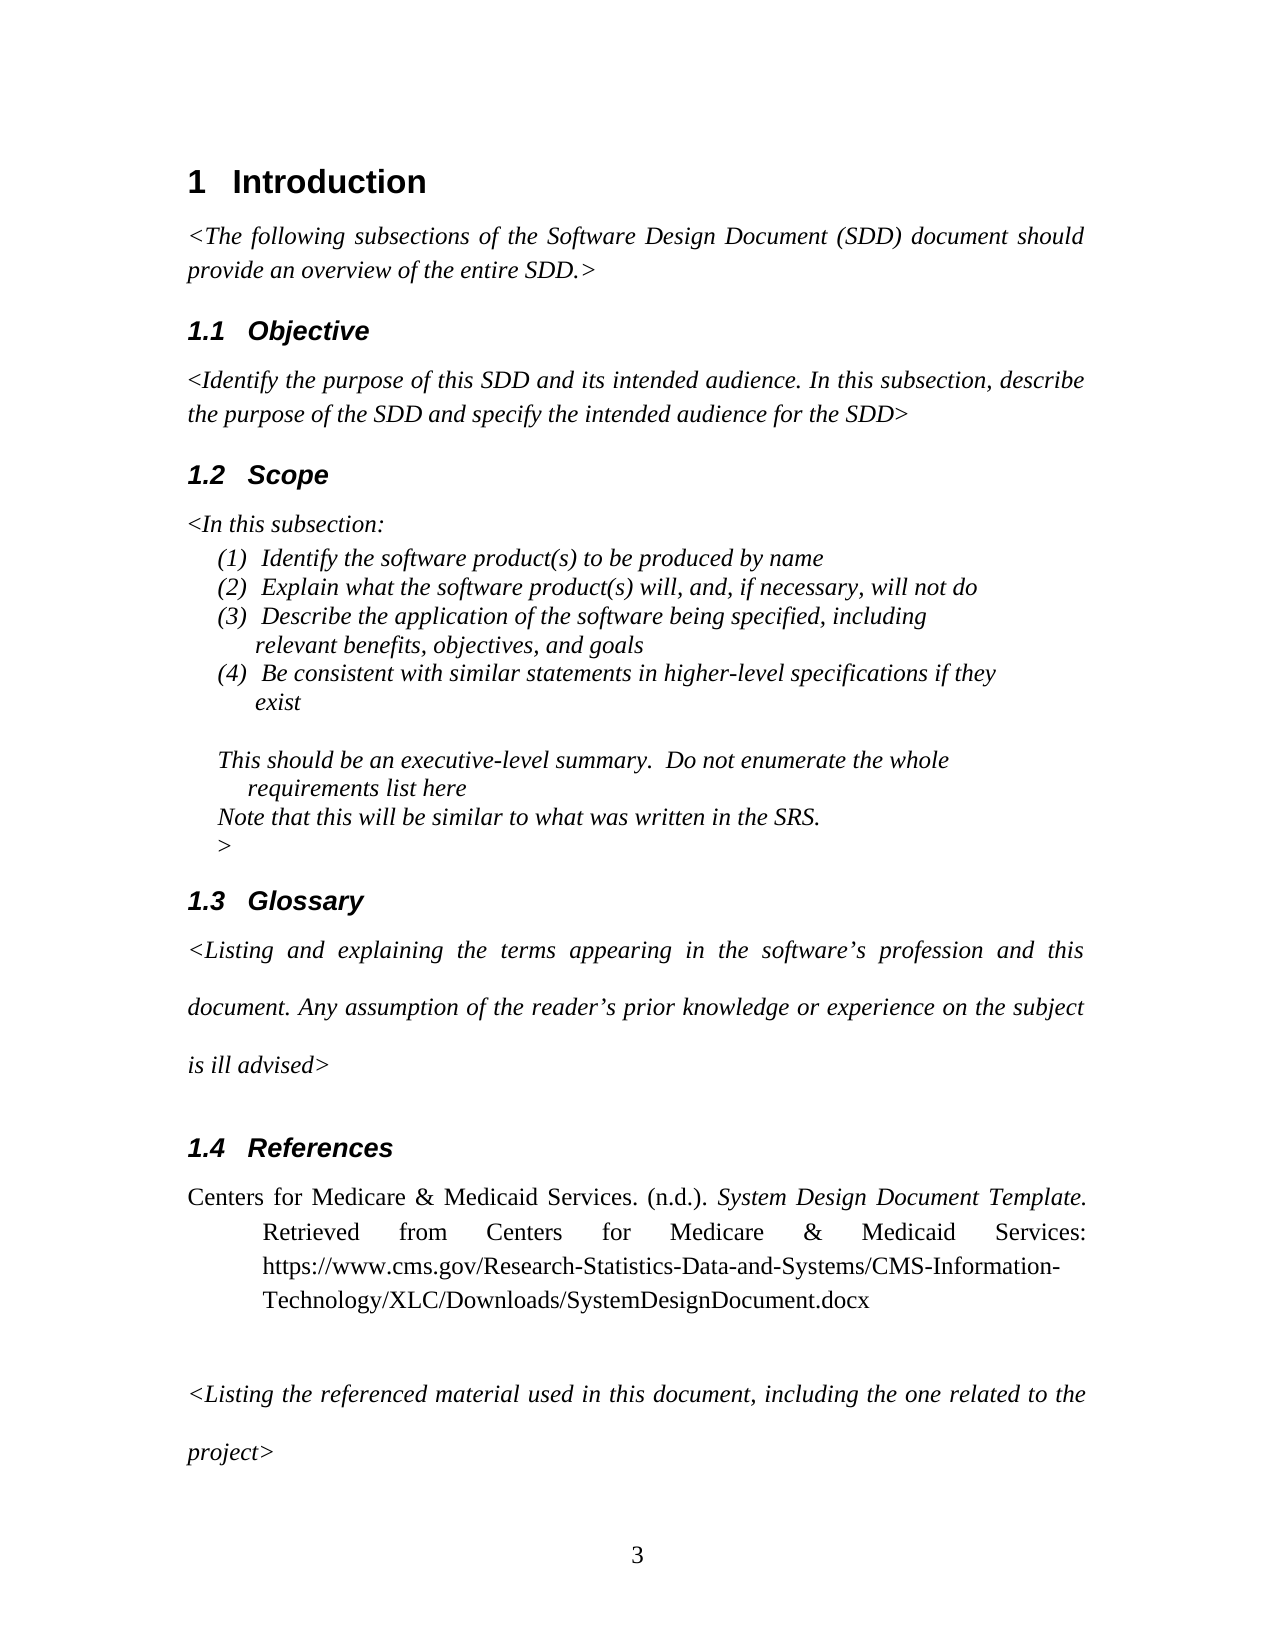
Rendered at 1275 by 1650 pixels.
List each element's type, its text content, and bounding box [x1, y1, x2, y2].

text <The following subsections of the Software Design Document (SDD) document should provide an overview of the entire SDD.> [187, 221, 1087, 284]
list Describe the application of the software being specified, including relevant benefits, objectives, and goals [217, 601, 1012, 658]
text Note that this will be similar to what was written in the SRS. [217, 802, 1012, 831]
text <Identify the purpose of this SDD and its intended audience. In this subsection, describe the purpose of the SDD and specify the intended audience for the SDD> [187, 365, 1087, 428]
subtitle Scope [187, 459, 1087, 490]
list Explain what the software product(s) will, and, if necessary, will not do [217, 572, 1012, 601]
text <Listing and explaining the terms appearing in the software’s profession and this document. Any assumption of the reader’s prior knowledge or experience on the subject is ill advised> [187, 935, 1087, 1078]
text <Listing the referenced material used in this document, including the one related to the project> [187, 1379, 1087, 1466]
subtitle Objective [187, 315, 1087, 346]
text This should be an executive-level summary. Do not enumerate the whole requirements list here [217, 745, 1012, 802]
subtitle Introduction [187, 162, 1087, 201]
text <In this subsection: [187, 509, 1087, 538]
list Be consistent with similar statements in higher-level specifications if they exist [217, 658, 1012, 716]
list Identify the software product(s) to be produced by name [217, 543, 1012, 572]
text > [217, 831, 1012, 860]
subtitle Glossary [187, 885, 1087, 916]
